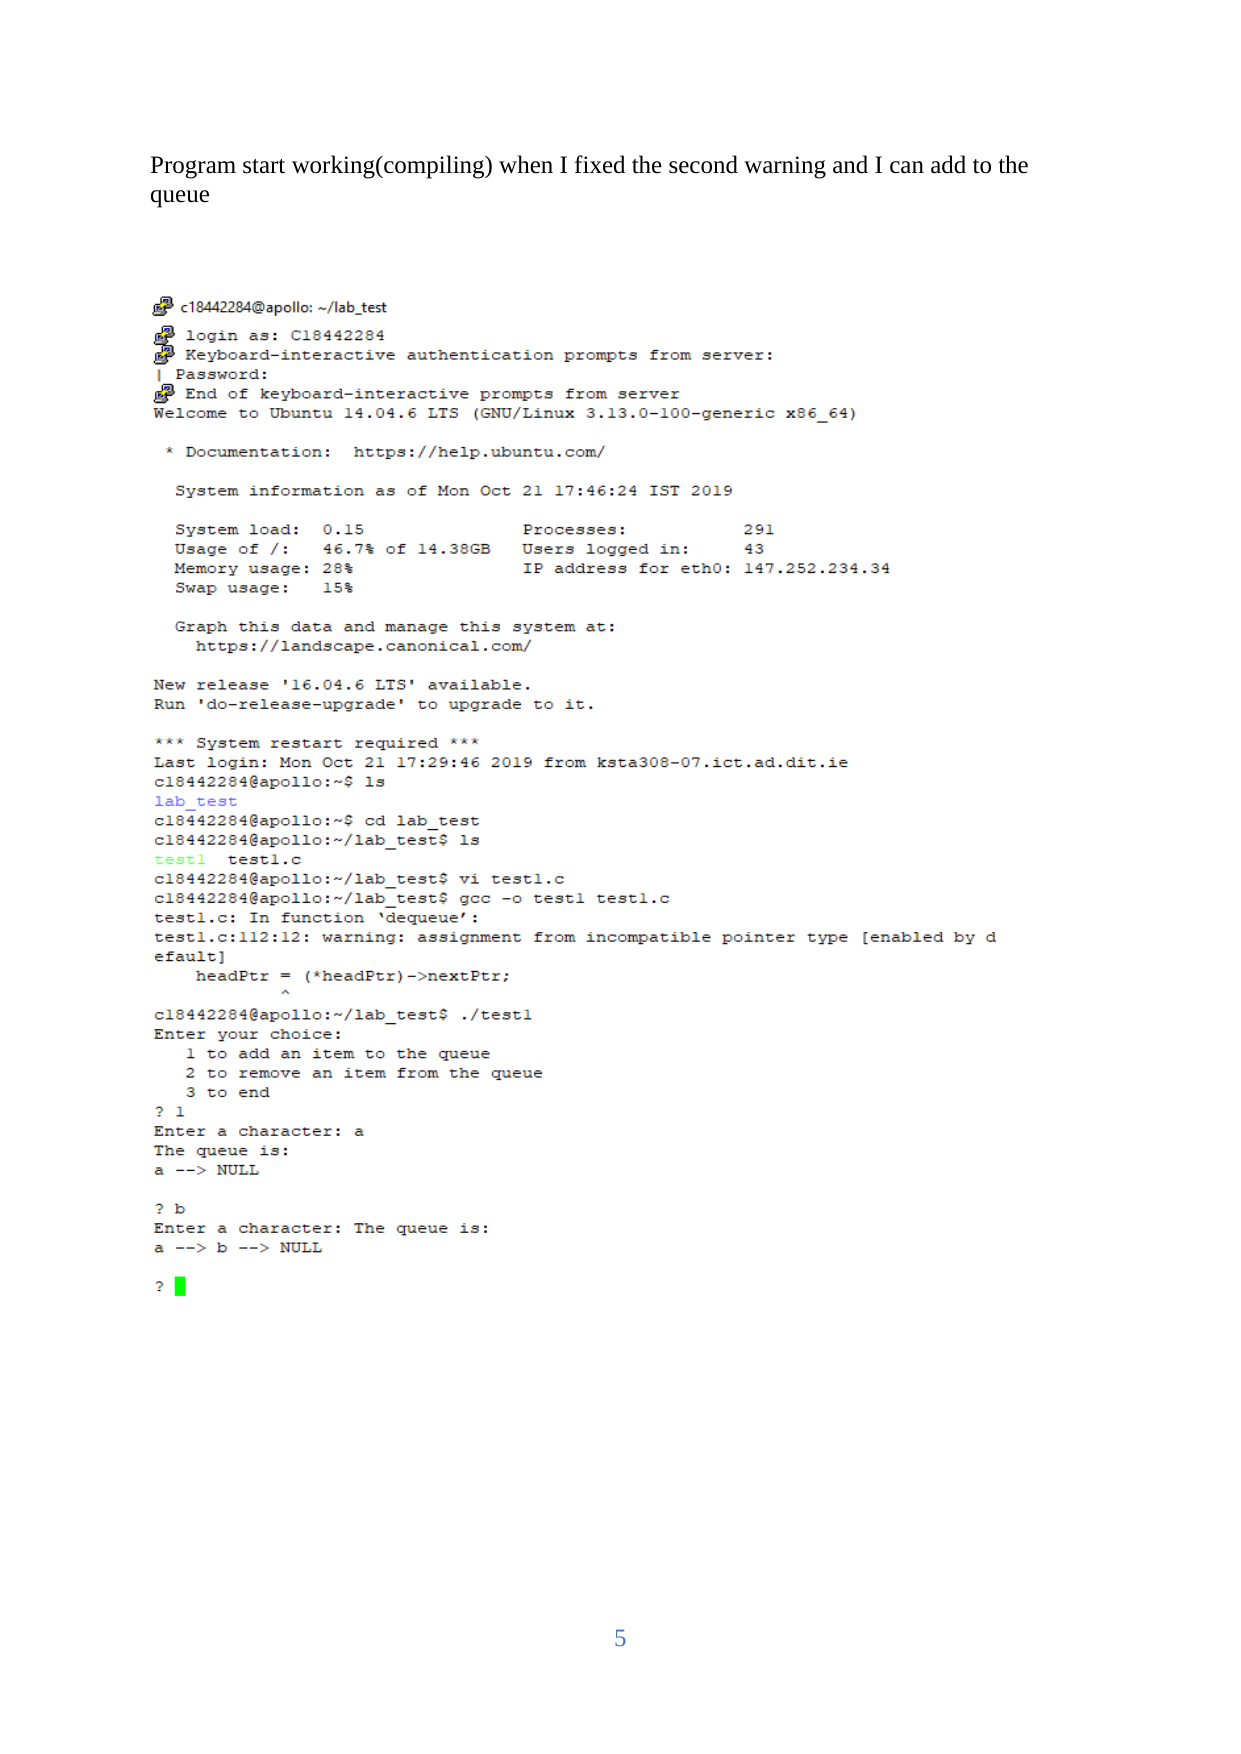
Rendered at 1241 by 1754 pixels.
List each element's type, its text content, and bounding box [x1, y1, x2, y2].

text Program start working(compiling) when I fixed the second warning and I can add to the queue [150, 150, 1090, 207]
picture [150, 293, 1091, 1330]
